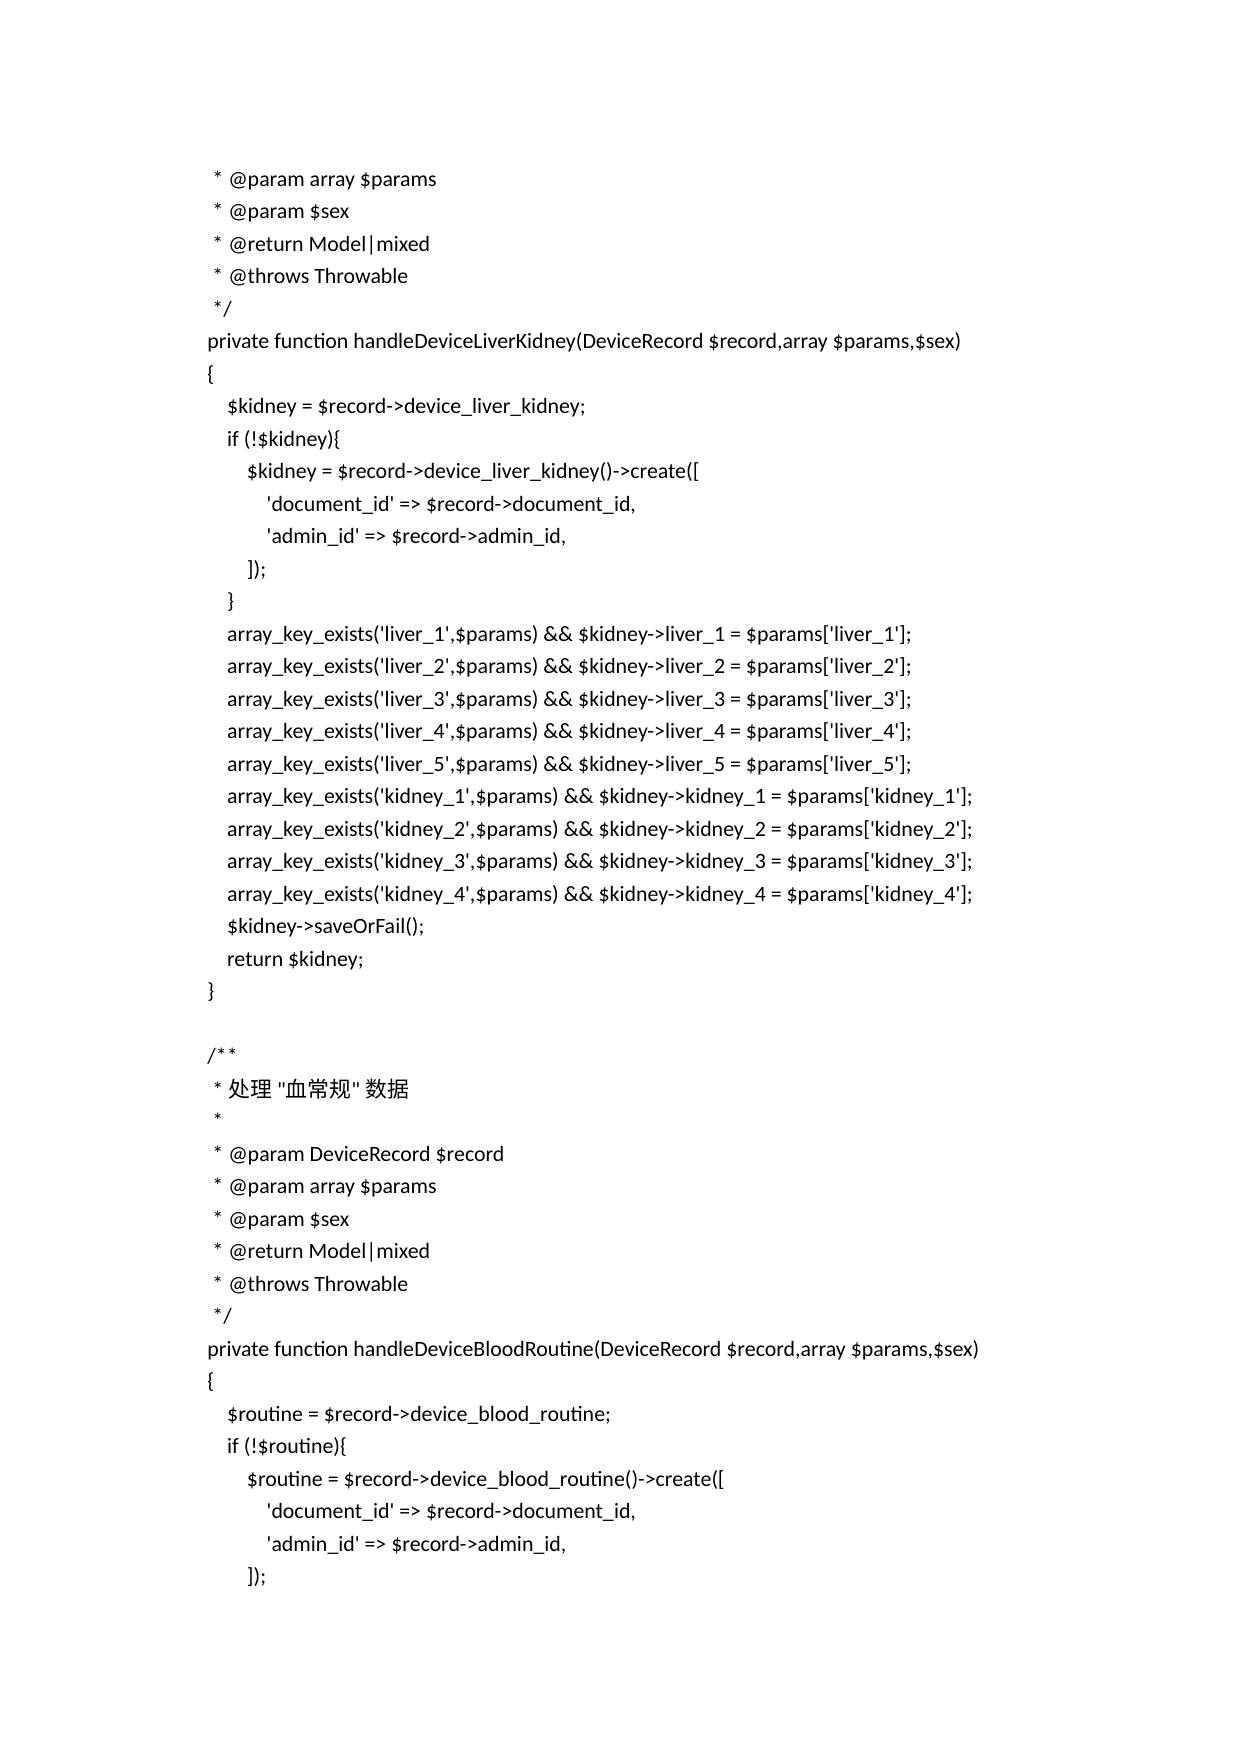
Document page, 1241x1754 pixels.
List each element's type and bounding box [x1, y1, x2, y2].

text [187, 162, 1053, 1592]
